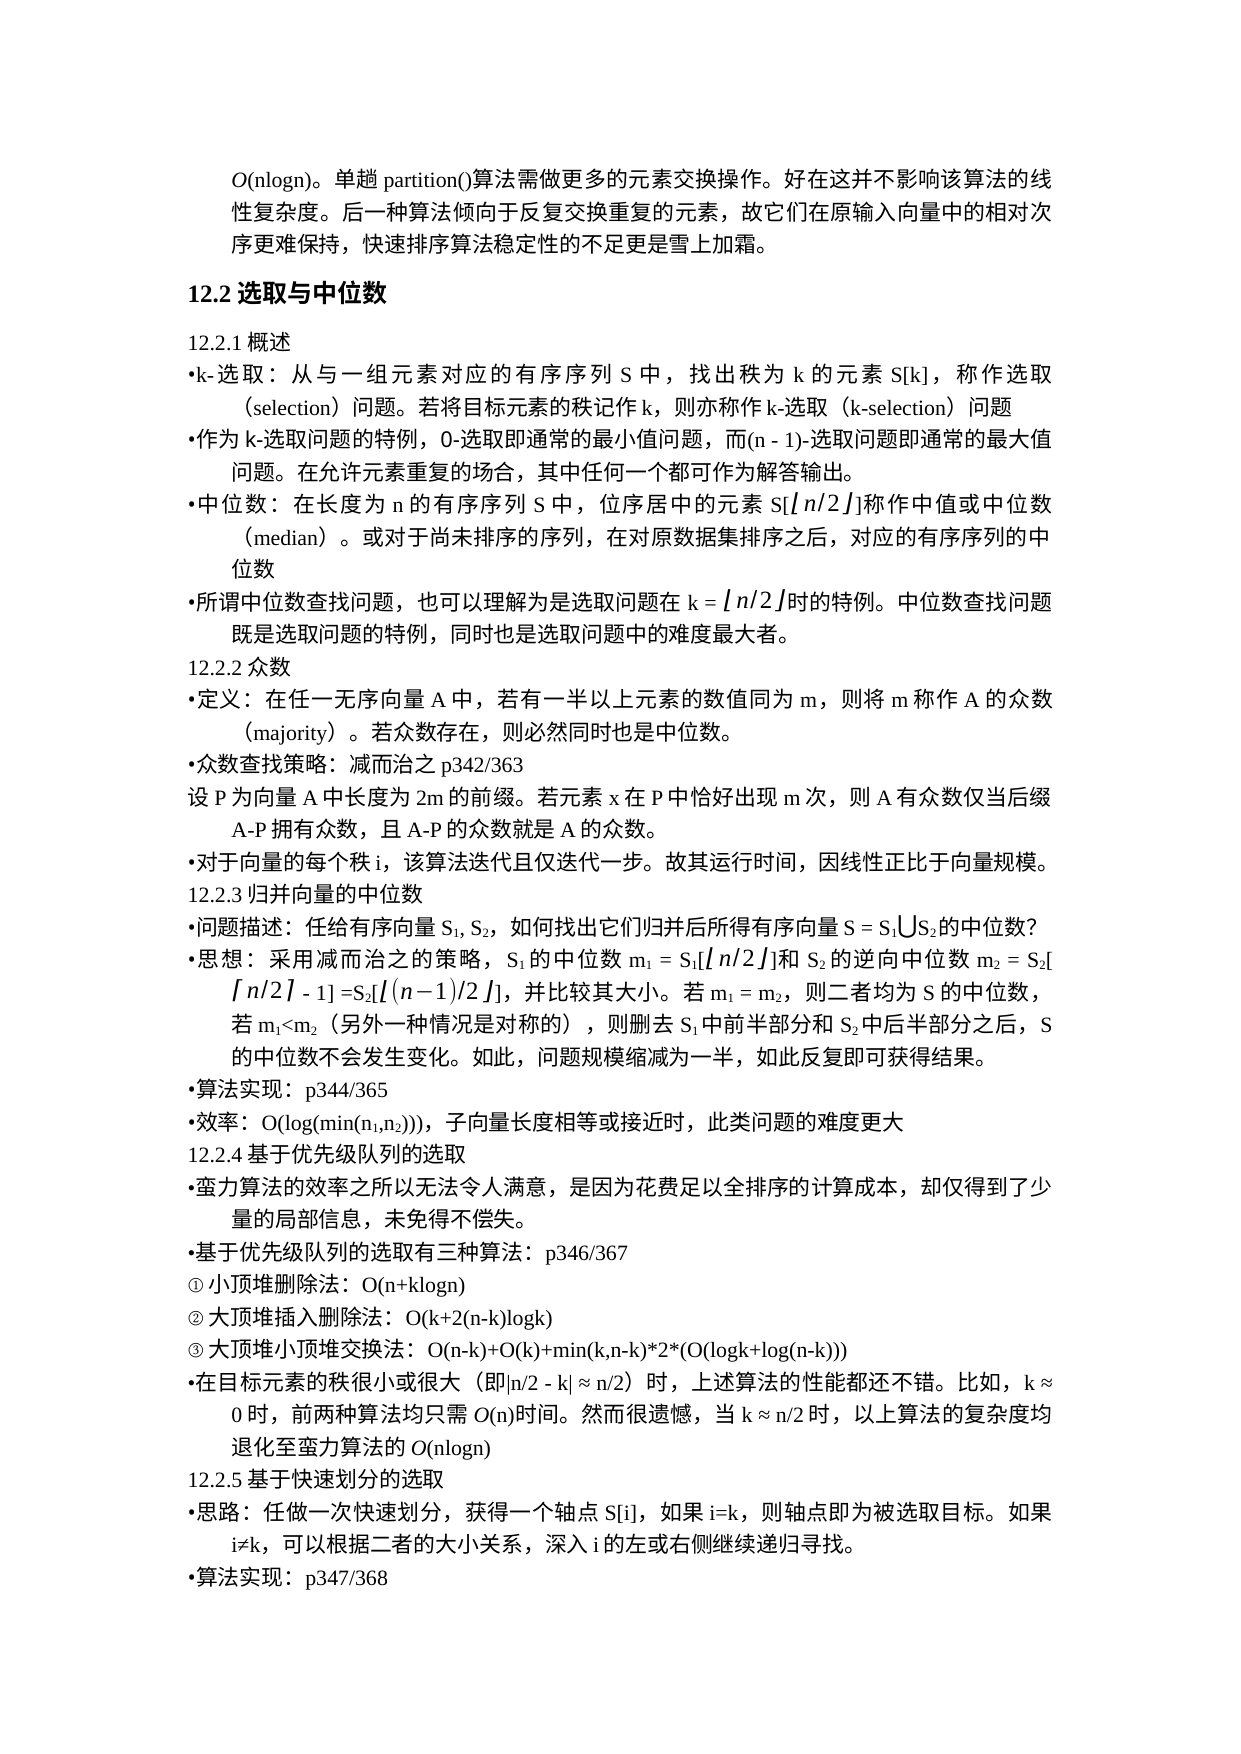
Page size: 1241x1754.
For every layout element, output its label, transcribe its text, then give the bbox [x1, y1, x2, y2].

text •k-选取：从与一组元素对应的有序序列S中，找出秩为k的元素S[k]，称作选取（selection）问题。若将目标元素的秩记作k，则亦称作k-选取（k-selection）问题 [187, 357, 1053, 422]
subtitle 12.2 选取与中位数 [187, 259, 1053, 324]
text 12.2.1 概述 [187, 324, 1053, 357]
text ②大顶堆插入删除法：O(k+2(n-k)logk) [187, 1299, 1053, 1332]
text 设P为向量A中长度为2m的前缀。若元素x在P中恰好出现m次，则A有众数仅当后缀A-P拥有众数，且A-P的众数就是A的众数。 [187, 779, 1053, 844]
text •问题描述：任给有序向量S1, S2，如何找出它们归并后所得有序向量S = S1S2的中位数？ [187, 909, 1053, 942]
text •算法实现：p344/365 [187, 1072, 1053, 1104]
text ③大顶堆小顶堆交换法：O(n-k)+O(k)+min(k,n-k)*2*(O(logk+log(n-k))) [187, 1332, 1053, 1364]
text 12.2.2 众数 [187, 649, 1053, 682]
text •思想：采用减而治之的策略，S1的中位数m1 = S1[]和S2的逆向中位数m2 = S2[ - 1] =S2[]，并比较其大小。若m1 = m2，则二者均为S的中位数，若m1<m2（另外一种情况是对称的），则删去S1中前半部分和S2中后半部分之后，S的中位数不会发生变化。如此，问题规模缩减为一半，如此反复即可获得结果。 [187, 942, 1053, 1072]
text •在目标元素的秩很小或很大（即|n/2 - k| ≈ n/2）时，上述算法的性能都还不错。比如，k ≈ 0时，前两种算法均只需O(n)时间。然而很遗憾，当k ≈ n/2时，以上算法的复杂度均退化至蛮力算法的O(nlogn) [187, 1364, 1053, 1462]
text •思路：任做一次快速划分，获得一个轴点S[i]，如果i=k，则轴点即为被选取目标。如果i≠k，可以根据二者的大小关系，深入i的左或右侧继续递归寻找。 [187, 1494, 1053, 1559]
text 12.2.5 基于快速划分的选取 [187, 1462, 1053, 1494]
text •算法实现：p347/368 [187, 1559, 1053, 1592]
text •效率：O(log(min(n1,n2)))，子向量长度相等或接近时，此类问题的难度更大 [187, 1104, 1053, 1137]
text ①小顶堆删除法：O(n+klogn) [187, 1267, 1053, 1299]
text 12.2.3 归并向量的中位数 [187, 877, 1053, 909]
text 12.2.4 基于优先级队列的选取 [187, 1137, 1053, 1169]
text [187, 162, 1053, 259]
text •定义：在任一无序向量A中，若有一半以上元素的数值同为m，则将m称作A的众数（majority）。若众数存在，则必然同时也是中位数。 [187, 682, 1053, 747]
text •作为k-选取问题的特例，0-选取即通常的最小值问题，而(n - 1)-选取问题即通常的最大值问题。在允许元素重复的场合，其中任何一个都可作为解答输出。 [187, 422, 1053, 487]
text •基于优先级队列的选取有三种算法：p346/367 [187, 1234, 1053, 1267]
text •蛮力算法的效率之所以无法令人满意，是因为花费足以全排序的计算成本，却仅得到了少量的局部信息，未免得不偿失。 [187, 1169, 1053, 1234]
text •中位数：在长度为n的有序序列S中，位序居中的元素S[]称作中值或中位数（median）。或对于尚未排序的序列，在对原数据集排序之后，对应的有序序列的中位数 [187, 487, 1053, 584]
text •对于向量的每个秩i，该算法迭代且仅迭代一步。故其运行时间，因线性正比于向量规模。 [187, 844, 1053, 877]
text •众数查找策略：减而治之p342/363 [187, 747, 1053, 779]
text •所谓中位数查找问题，也可以理解为是选取问题在k = 时的特例。中位数查找问题既是选取问题的特例，同时也是选取问题中的难度最大者。 [187, 584, 1053, 649]
